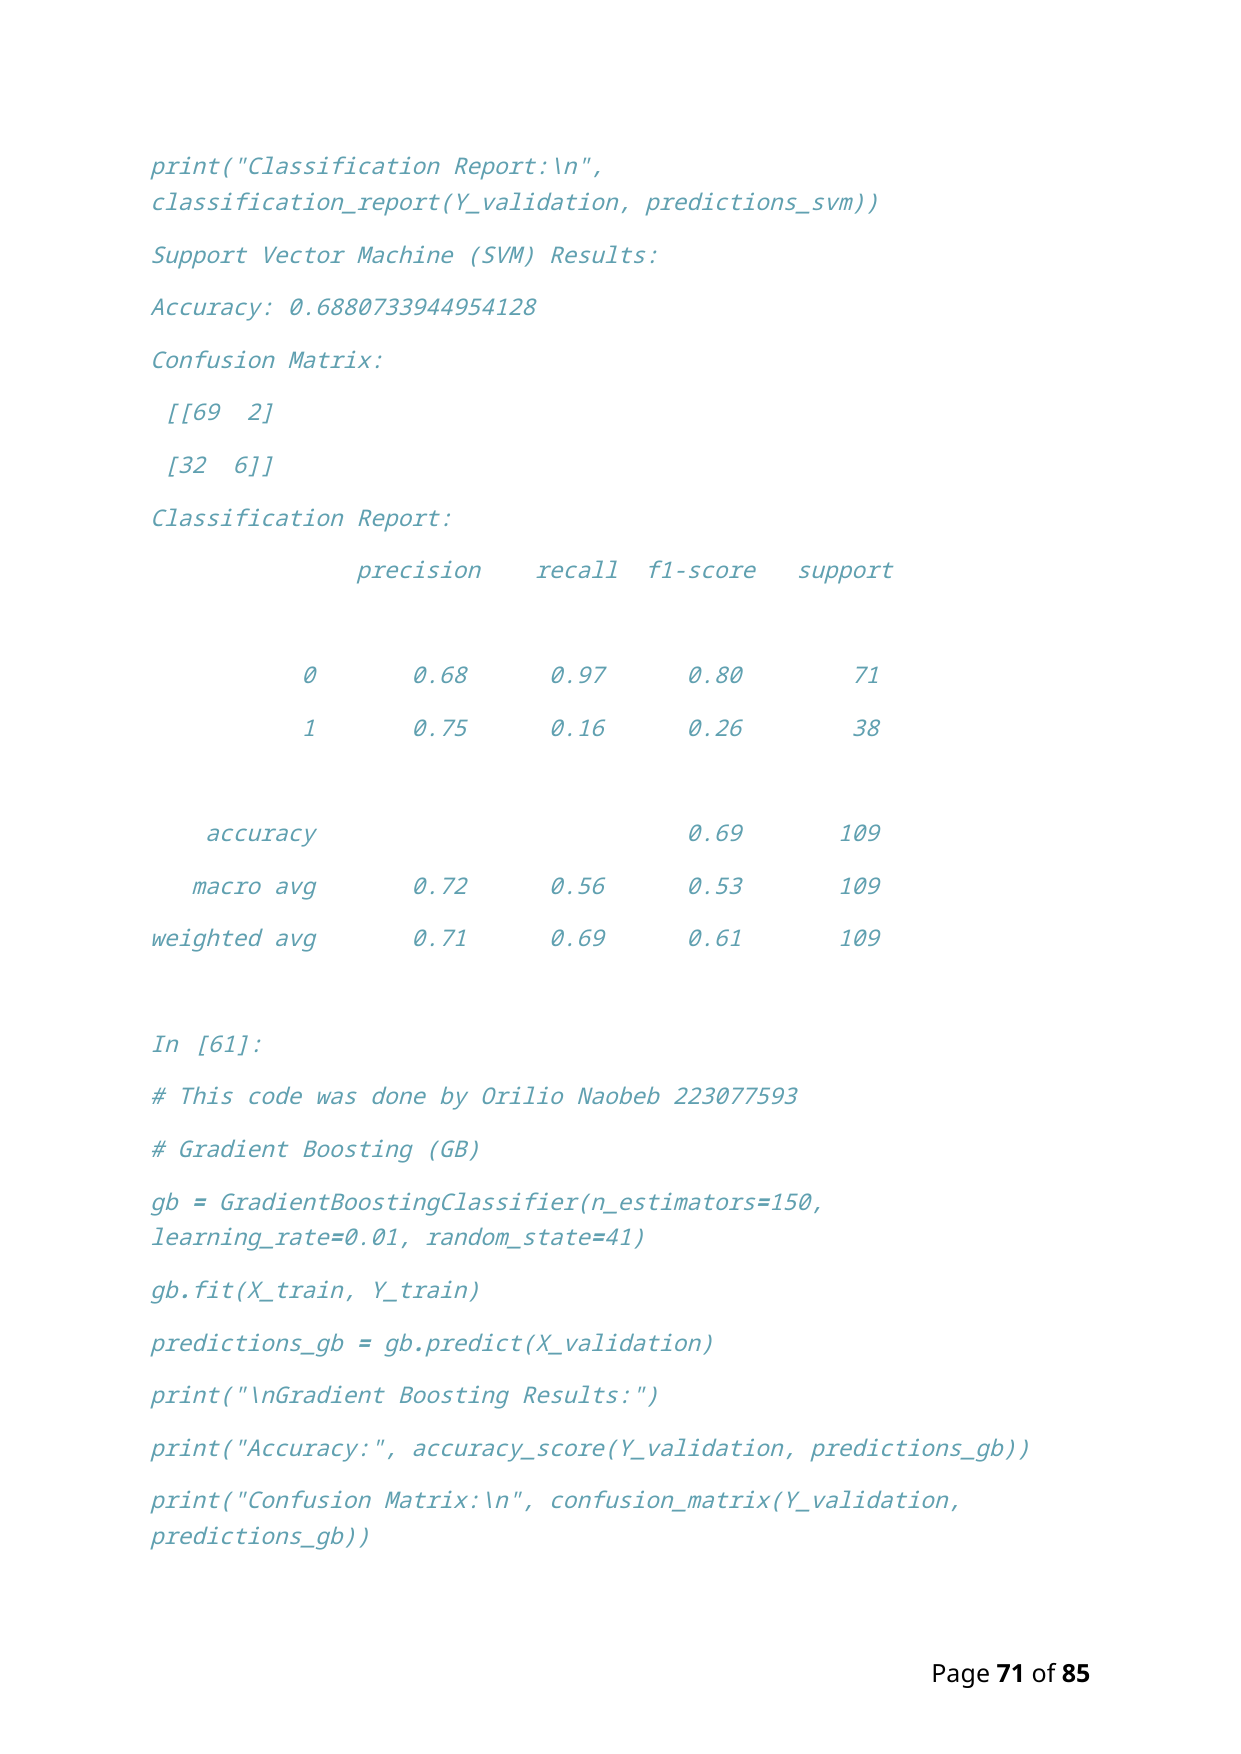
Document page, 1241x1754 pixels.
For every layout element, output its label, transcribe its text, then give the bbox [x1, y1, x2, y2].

subtitle gb.fit(X_train, Y_train) [150, 1274, 1090, 1305]
subtitle [[69 2] [150, 396, 1090, 428]
subtitle print("Confusion Matrix:\n", confusion_matrix(Y_validation, predictions_gb)) [150, 1484, 1090, 1552]
subtitle Accuracy: 0.6880733944954128 [150, 291, 1090, 322]
subtitle Confusion Matrix: [150, 344, 1090, 375]
subtitle accuracy 0.69 109 [150, 817, 1090, 848]
subtitle # Gradient Boosting (GB) [150, 1133, 1090, 1164]
subtitle In [61]: [150, 1028, 1090, 1059]
subtitle [32 6]] [150, 449, 1090, 480]
subtitle macro avg 0.72 0.56 0.53 109 [150, 870, 1090, 901]
subtitle print("\nGradient Boosting Results:") [150, 1379, 1090, 1410]
subtitle print("Classification Report:\n", classification_report(Y_validation, predictions_svm)) [150, 150, 1090, 217]
subtitle print("Accuracy:", accuracy_score(Y_validation, predictions_gb)) [150, 1432, 1090, 1463]
subtitle gb = GradientBoostingClassifier(n_estimators=150, learning_rate=0.01, random_state=41) [150, 1185, 1090, 1253]
subtitle 0 0.68 0.97 0.80 71 [150, 659, 1090, 691]
subtitle Classification Report: [150, 502, 1090, 533]
subtitle 1 0.75 0.16 0.26 38 [150, 712, 1090, 743]
subtitle weighted avg 0.71 0.69 0.61 109 [150, 922, 1090, 954]
subtitle predictions_gb = gb.predict(X_validation) [150, 1327, 1090, 1358]
subtitle # This code was done by Orilio Naobeb 223077593 [150, 1080, 1090, 1111]
subtitle Support Vector Machine (SVM) Results: [150, 238, 1090, 270]
subtitle precision recall f1-score support [150, 554, 1090, 585]
